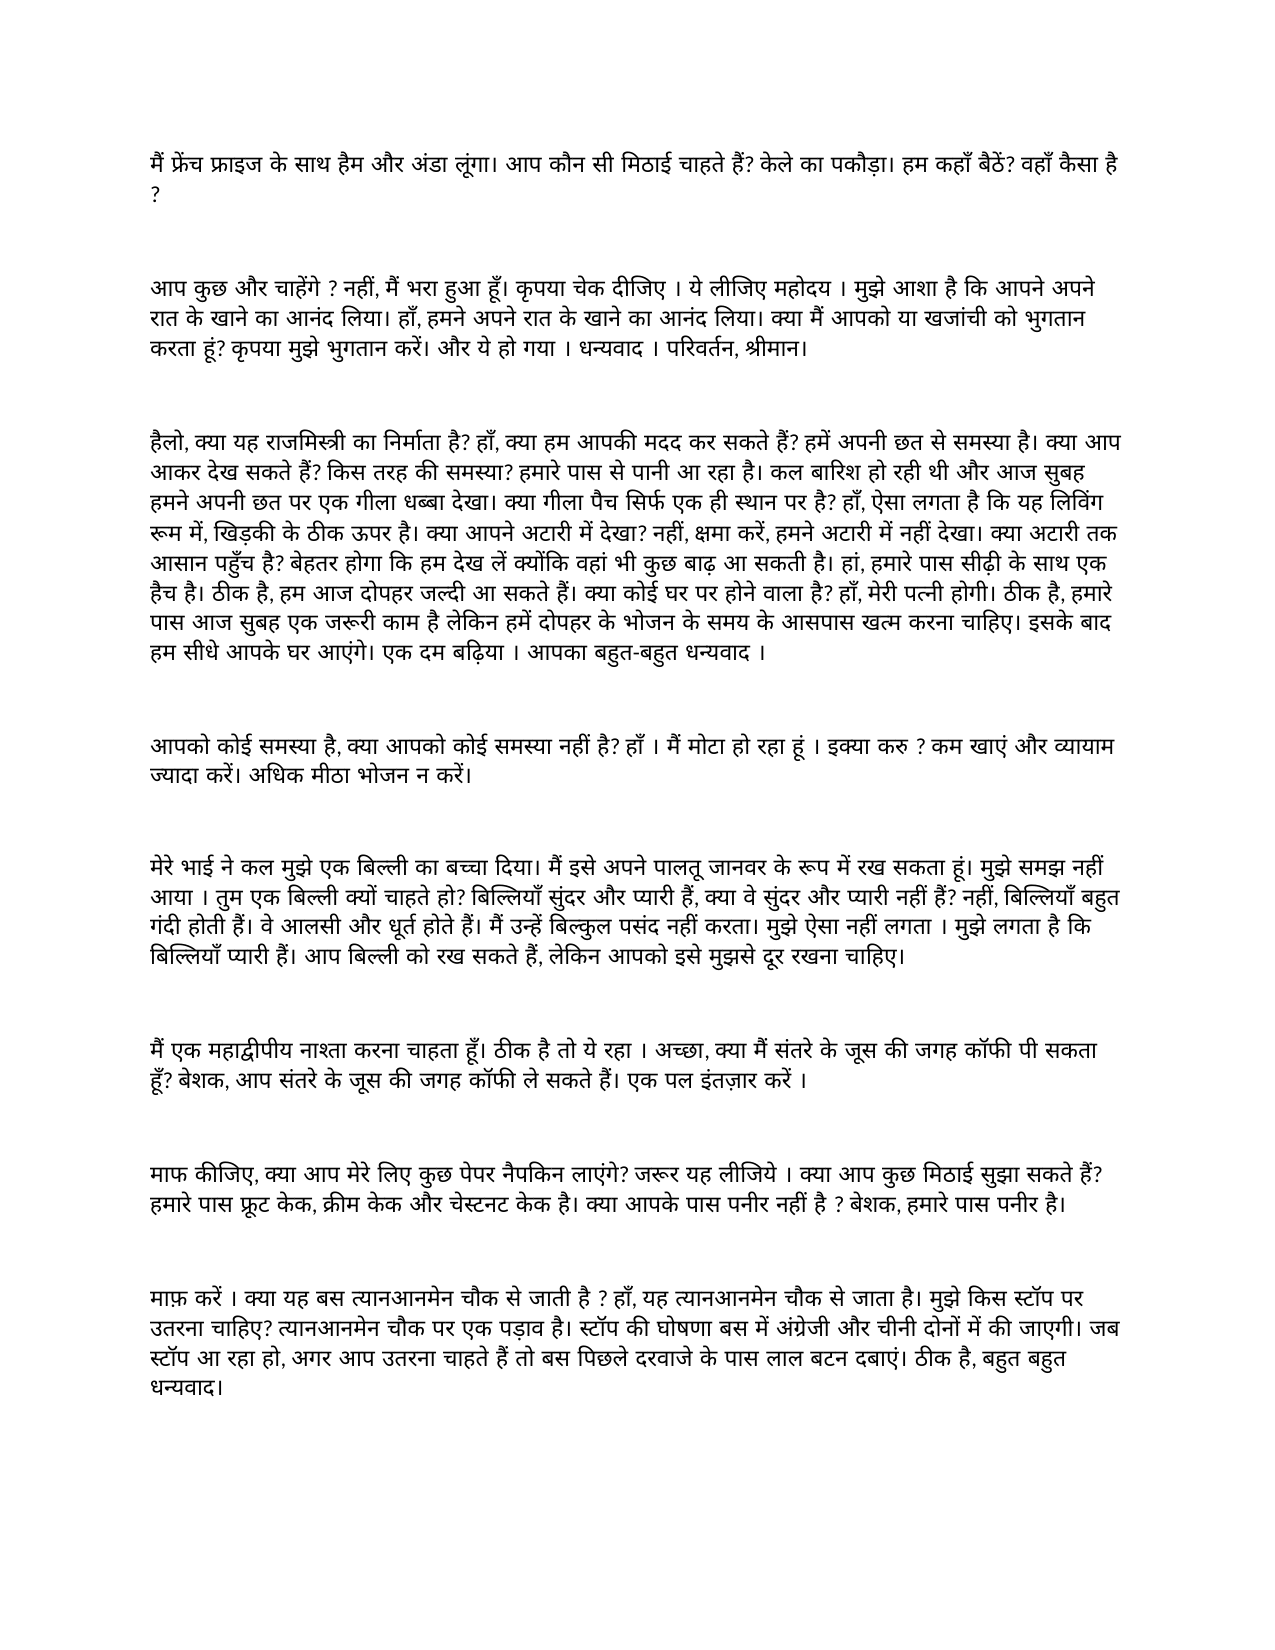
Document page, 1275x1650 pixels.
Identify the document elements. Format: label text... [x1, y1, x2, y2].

text आप कुछ और चाहेंगे ? नहीं, मैं भरा हुआ हूँ। कृपया चेक दीजिए । ये लीजिए महोदय । मुझे आशा है कि आपने अपने रात के खाने का आनंद लिया। हाँ, हमने अपने रात के खाने का आनंद लिया। क्या मैं आपको या खजांची को भुगतान करता हूं? कृपया मुझे भुगतान करें। और ये हो गया । धन्यवाद । परिवर्तन, श्रीमान। [150, 274, 1125, 362]
text आपको कोई समस्या है, क्या आपको कोई समस्या नहीं है? हाँ । मैं मोटा हो रहा हूं । इक्या करु ? कम खाएं और व्यायाम ज्यादा करें। अधिक मीठा भोजन न करें। [150, 732, 1125, 789]
text माफ़ करें । क्या यह बस त्यानआनमेन चौक से जाती है ? हाँ, यह त्यानआनमेन चौक से जाता है। मुझे किस स्टॉप पर उतरना चाहिए? त्यानआनमेन चौक पर एक पड़ाव है। स्टॉप की घोषणा बस में अंग्रेजी और चीनी दोनों में की जाएगी। जब स्टॉप आ रहा हो, अगर आप उतरना चाहते हैं तो बस पिछले दरवाजे के पास लाल बटन दबाएं। ठीक है, बहुत बहुत धन्यवाद। [150, 1284, 1125, 1401]
text हैलो, क्या यह राजमिस्त्री का निर्माता है? हाँ, क्या हम आपकी मदद कर सकते हैं? हमें अपनी छत से समस्या है। क्या आप आकर देख सकते हैं? किस तरह की समस्या? हमारे पास से पानी आ रहा है। कल बारिश हो रही थी और आज सुबह हमने अपनी छत पर एक गीला धब्बा देखा। क्या गीला पैच सिर्फ एक ही स्थान पर है? हाँ, ऐसा लगता है कि यह लिविंग रूम में, खिड़की के ठीक ऊपर है। क्या आपने अटारी में देखा? नहीं, क्षमा करें, हमने अटारी में नहीं देखा। क्या अटारी तक आसान पहुँच है? बेहतर होगा कि हम देख लें क्योंकि वहां भी कुछ बाढ़ आ सकती है। हां, हमारे पास सीढ़ी के साथ एक हैच है। ठीक है, हम आज दोपहर जल्दी आ सकते हैं। क्या कोई घर पर होने वाला है? हाँ, मेरी पत्नी होगी। ठीक है, हमारे पास आज सुबह एक जरूरी काम है लेकिन हमें दोपहर के भोजन के समय के आसपास खत्म करना चाहिए। इसके बाद हम सीधे आपके घर आएंगे। एक दम बढ़िया । आपका बहुत-बहुत धन्यवाद । [150, 428, 1125, 666]
text माफ कीजिए, क्या आप मेरे लिए कुछ पेपर नैपकिन लाएंगे? जरूर यह लीजिये । क्या आप कुछ मिठाई सुझा सकते हैं? हमारे पास फ्रूट केक, क्रीम केक और चेस्टनट केक है। क्या आपके पास पनीर नहीं है ? बेशक, हमारे पास पनीर है। [150, 1160, 1125, 1218]
text मेरे भाई ने कल मुझे एक बिल्ली का बच्चा दिया। मैं इसे अपने पालतू जानवर के रूप में रख सकता हूं। मुझे समझ नहीं आया । तुम एक बिल्ली क्यों चाहते हो? बिल्लियाँ सुंदर और प्यारी हैं, क्या वे सुंदर और प्यारी नहीं हैं? नहीं, बिल्लियाँ बहुत गंदी होती हैं। वे आलसी और धूर्त होते हैं। मैं उन्हें बिल्कुल पसंद नहीं करता। मुझे ऐसा नहीं लगता । मुझे लगता है कि बिल्लियाँ प्यारी हैं। आप बिल्ली को रख सकते हैं, लेकिन आपको इसे मुझसे दूर रखना चाहिए। [150, 854, 1125, 970]
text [150, 150, 1125, 208]
text मैं एक महाद्वीपीय नाश्ता करना चाहता हूँ। ठीक है तो ये रहा । अच्छा, क्या मैं संतरे के जूस की जगह कॉफी पी सकता हूँ? बेशक, आप संतरे के जूस की जगह कॉफी ले सकते हैं। एक पल इंतज़ार करें । [150, 1036, 1125, 1094]
